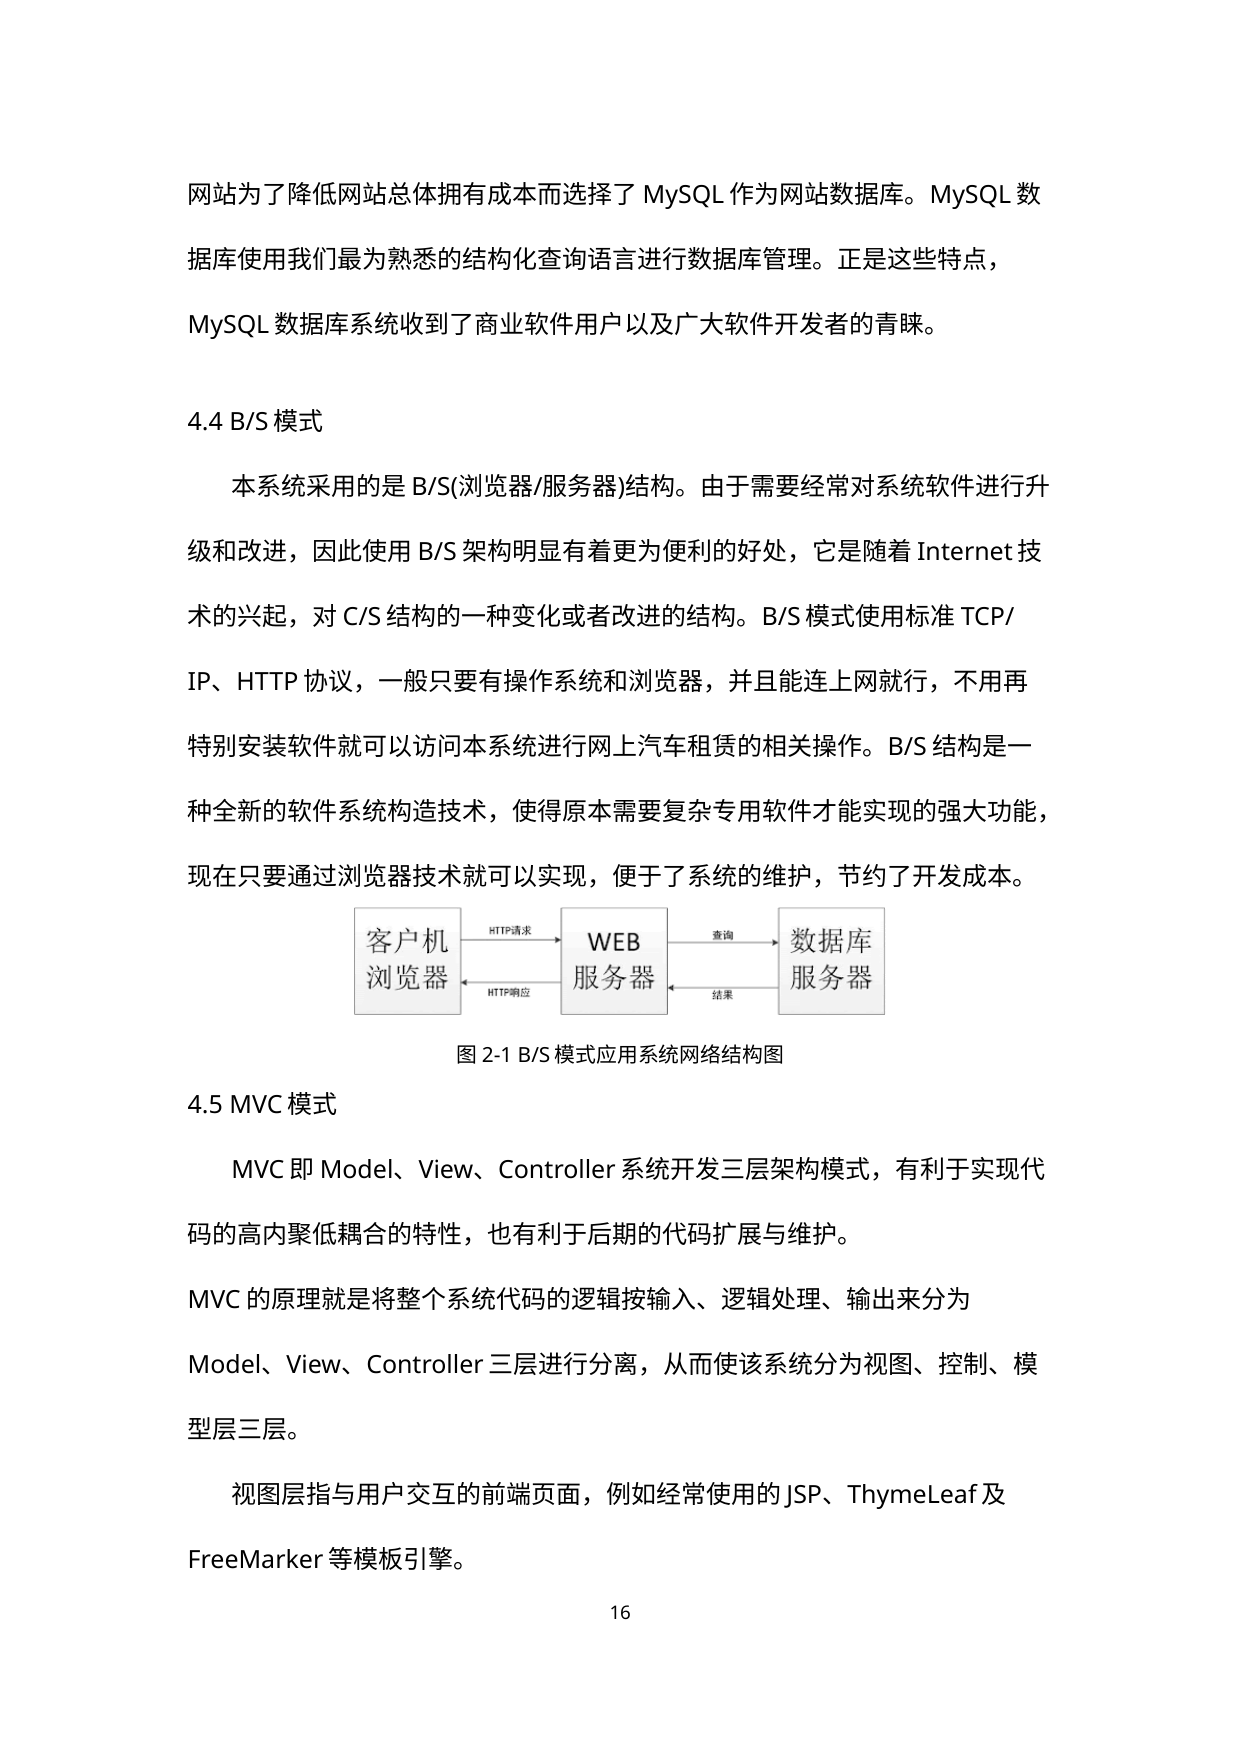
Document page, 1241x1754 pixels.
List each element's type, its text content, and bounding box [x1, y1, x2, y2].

text 本系统采用的是B/S(浏览器/服务器)结构。由于需要经常对系统软件进行升级和改进，因此使用B/S架构明显有着更为便利的好处，它是随着Internet技术的兴起，对C/S结构的一种变化或者改进的结构。B/S模式使用标准TCP/IP、HTTP协议，一般只要有操作系统和浏览器，并且能连上网就行，不用再特别安装软件就可以访问本系统进行网上汽车租赁的相关操作。B/S结构是一种全新的软件系统构造技术，使得原本需要复杂专用软件才能实现的强大功能，现在只要通过浏览器技术就可以实现，便于了系统的维护，节约了开发成本。 [187, 452, 1053, 907]
picture [353, 907, 887, 1016]
text 视图层指与用户交互的前端页面，例如经常使用的JSP、ThymeLeaf及FreeMarker等模板引擎。 [187, 1460, 1053, 1590]
text 4.5 MVC模式 [187, 1070, 1053, 1135]
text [187, 160, 1053, 355]
text MVC即Model、View、Controller系统开发三层架构模式，有利于实现代码的高内聚低耦合的特性，也有利于后期的代码扩展与维护。 [187, 1135, 1053, 1265]
text 4.4 B/S模式 [187, 387, 1053, 452]
text MVC的原理就是将整个系统代码的逻辑按输入、逻辑处理、输出来分为Model、View、Controller三层进行分离，从而使该系统分为视图、控制、模型层三层。 [187, 1265, 1053, 1460]
text 图2-1 B/S模式应用系统网络结构图 [187, 1037, 1053, 1070]
